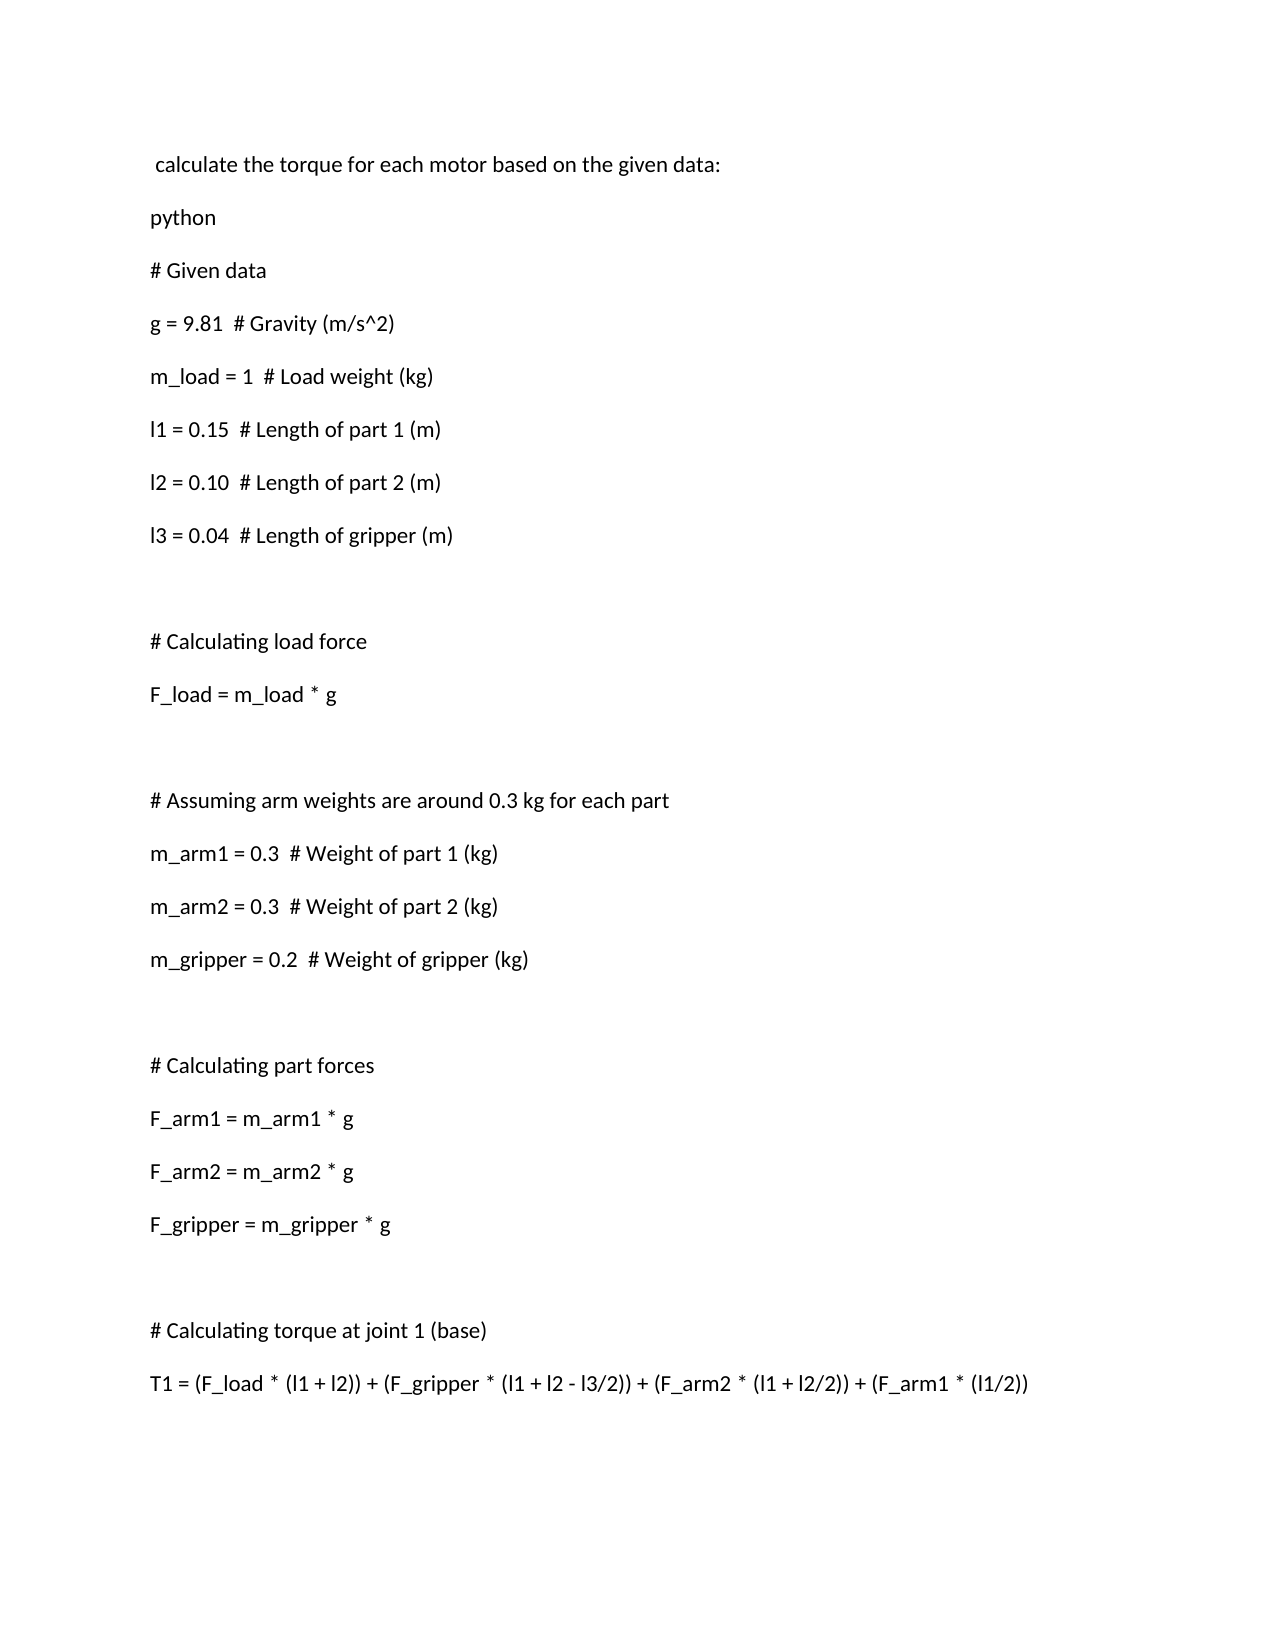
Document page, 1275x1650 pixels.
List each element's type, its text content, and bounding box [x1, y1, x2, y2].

text m_arm2 = 0.3 # Weight of part 2 (kg) [150, 892, 1125, 920]
text T1 = (F_load * (l1 + l2)) + (F_gripper * (l1 + l2 - l3/2)) + (F_arm2 * (l1 + l2/2)) + (F_arm1 * (l1/2)) [150, 1369, 1125, 1397]
text # Given data [150, 256, 1125, 284]
text g = 9.81 # Gravity (m/s^2) [150, 309, 1125, 337]
text l1 = 0.15 # Length of part 1 (m) [150, 415, 1125, 443]
text m_load = 1 # Load weight (kg) [150, 362, 1125, 390]
text F_arm1 = m_arm1 * g [150, 1104, 1125, 1132]
text l3 = 0.04 # Length of gripper (m) [150, 521, 1125, 549]
text m_arm1 = 0.3 # Weight of part 1 (kg) [150, 839, 1125, 867]
text F_gripper = m_gripper * g [150, 1210, 1125, 1238]
text # Calculating load force [150, 627, 1125, 655]
text # Calculating torque at joint 1 (base) [150, 1316, 1125, 1344]
text python [150, 203, 1125, 231]
text m_gripper = 0.2 # Weight of gripper (kg) [150, 945, 1125, 973]
text # Calculating part forces [150, 1051, 1125, 1079]
text F_arm2 = m_arm2 * g [150, 1157, 1125, 1185]
text # Assuming arm weights are around 0.3 kg for each part [150, 786, 1125, 814]
text calculate the torque for each motor based on the given data: [150, 150, 1125, 178]
text F_load = m_load * g [150, 680, 1125, 708]
text l2 = 0.10 # Length of part 2 (m) [150, 468, 1125, 496]
